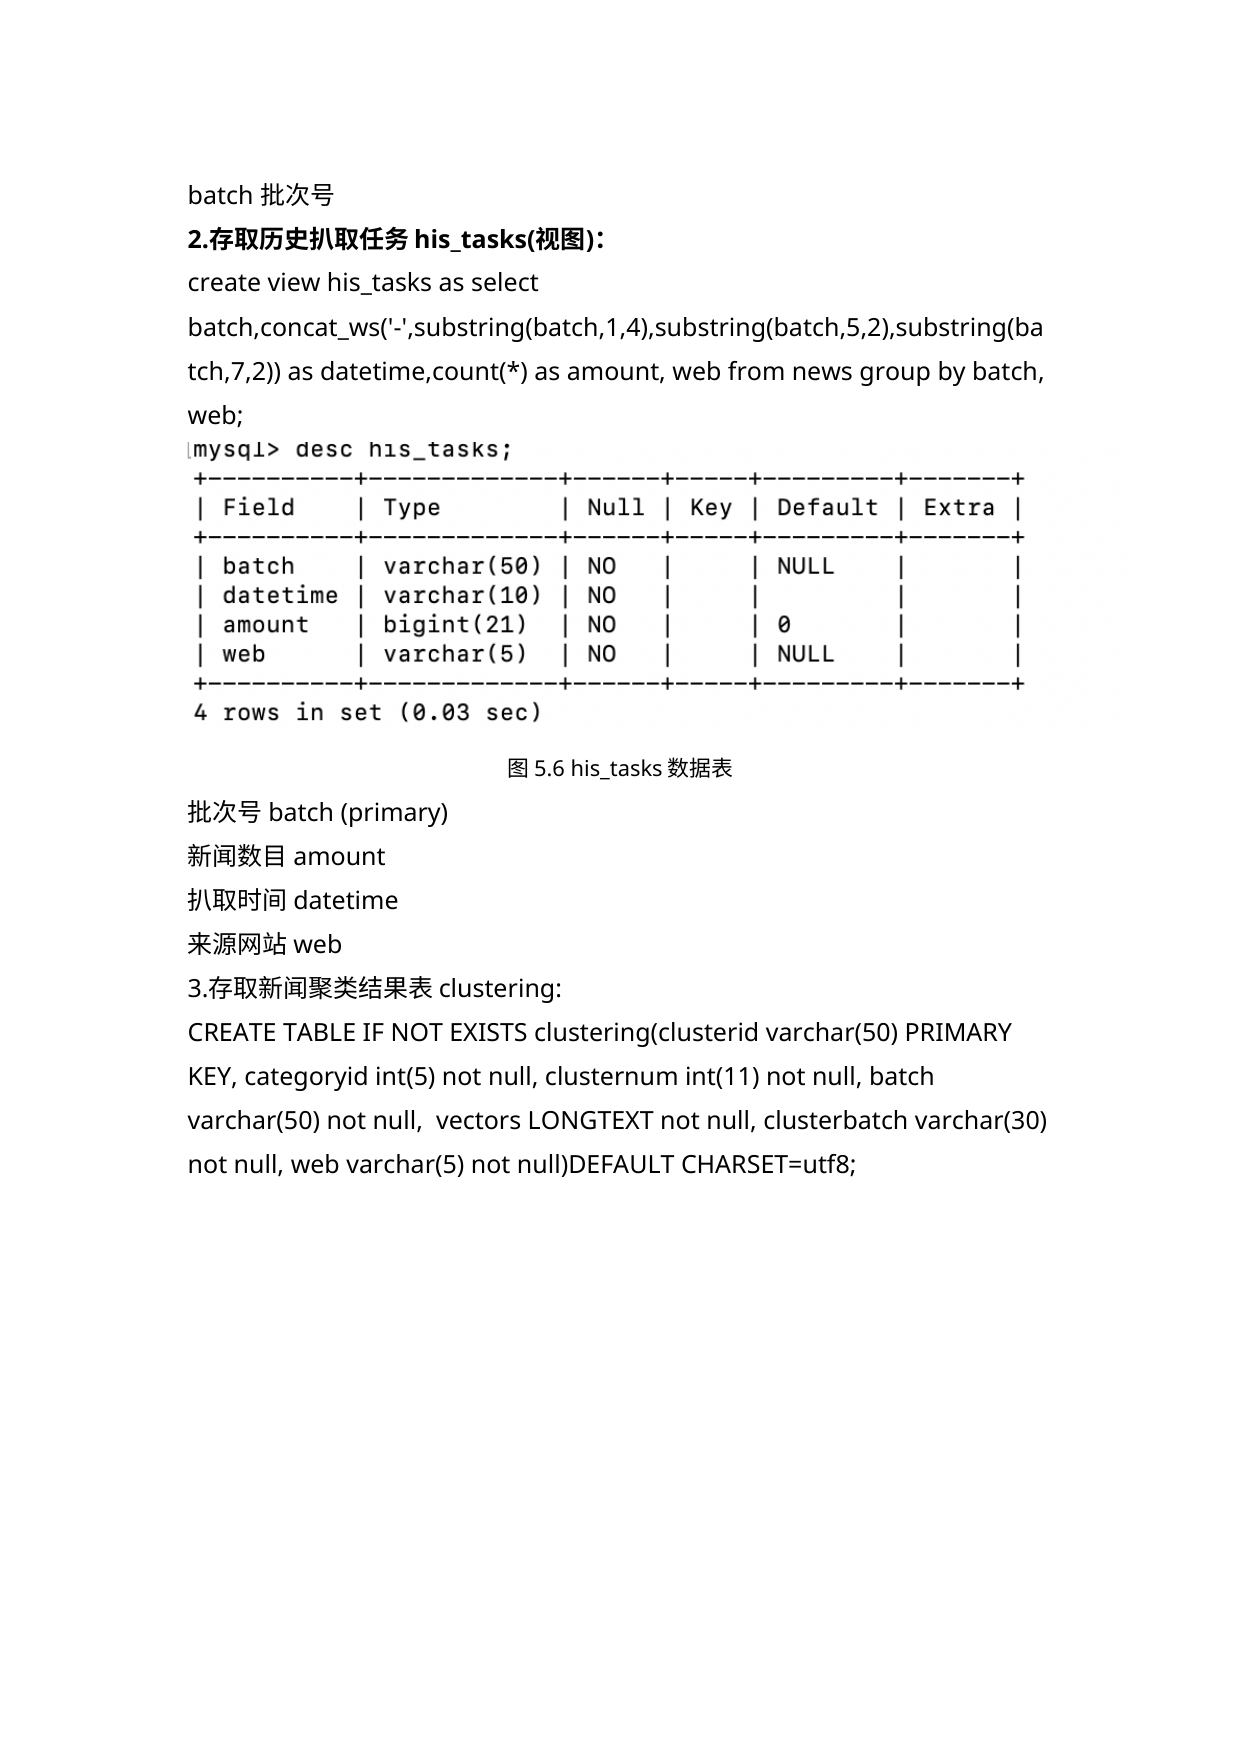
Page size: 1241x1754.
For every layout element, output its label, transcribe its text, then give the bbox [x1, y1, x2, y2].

text 2.存取历史扒取任务his_tasks(视图)： [187, 216, 1053, 260]
text 图5.6 his_tasks数据表 [187, 745, 1053, 789]
text 批次号 batch (primary) [187, 789, 1053, 833]
text batch 批次号 [187, 172, 1053, 216]
text CREATE TABLE IF NOT EXISTS clustering(clusterid varchar(50) PRIMARY KEY, categoryid int(5) not null, clusternum int(11) not null, batch varchar(50) not null, vectors LONGTEXT not null, clusterbatch varchar(30) not null, web varchar(5) not null)DEFAULT CHARSET=utf8; [187, 1009, 1053, 1185]
text 来源网站 web [187, 921, 1053, 965]
text 新闻数目 amount [187, 833, 1053, 877]
picture [187, 442, 1136, 739]
text 3.存取新闻聚类结果表clustering: [187, 965, 1053, 1009]
text create view his_tasks as select batch,concat_ws('-',substring(batch,1,4),substring(batch,5,2),substring(batch,7,2)) as datetime,count(*) as amount, web from news group by batch, web; [187, 260, 1053, 436]
text 扒取时间 datetime [187, 877, 1053, 921]
